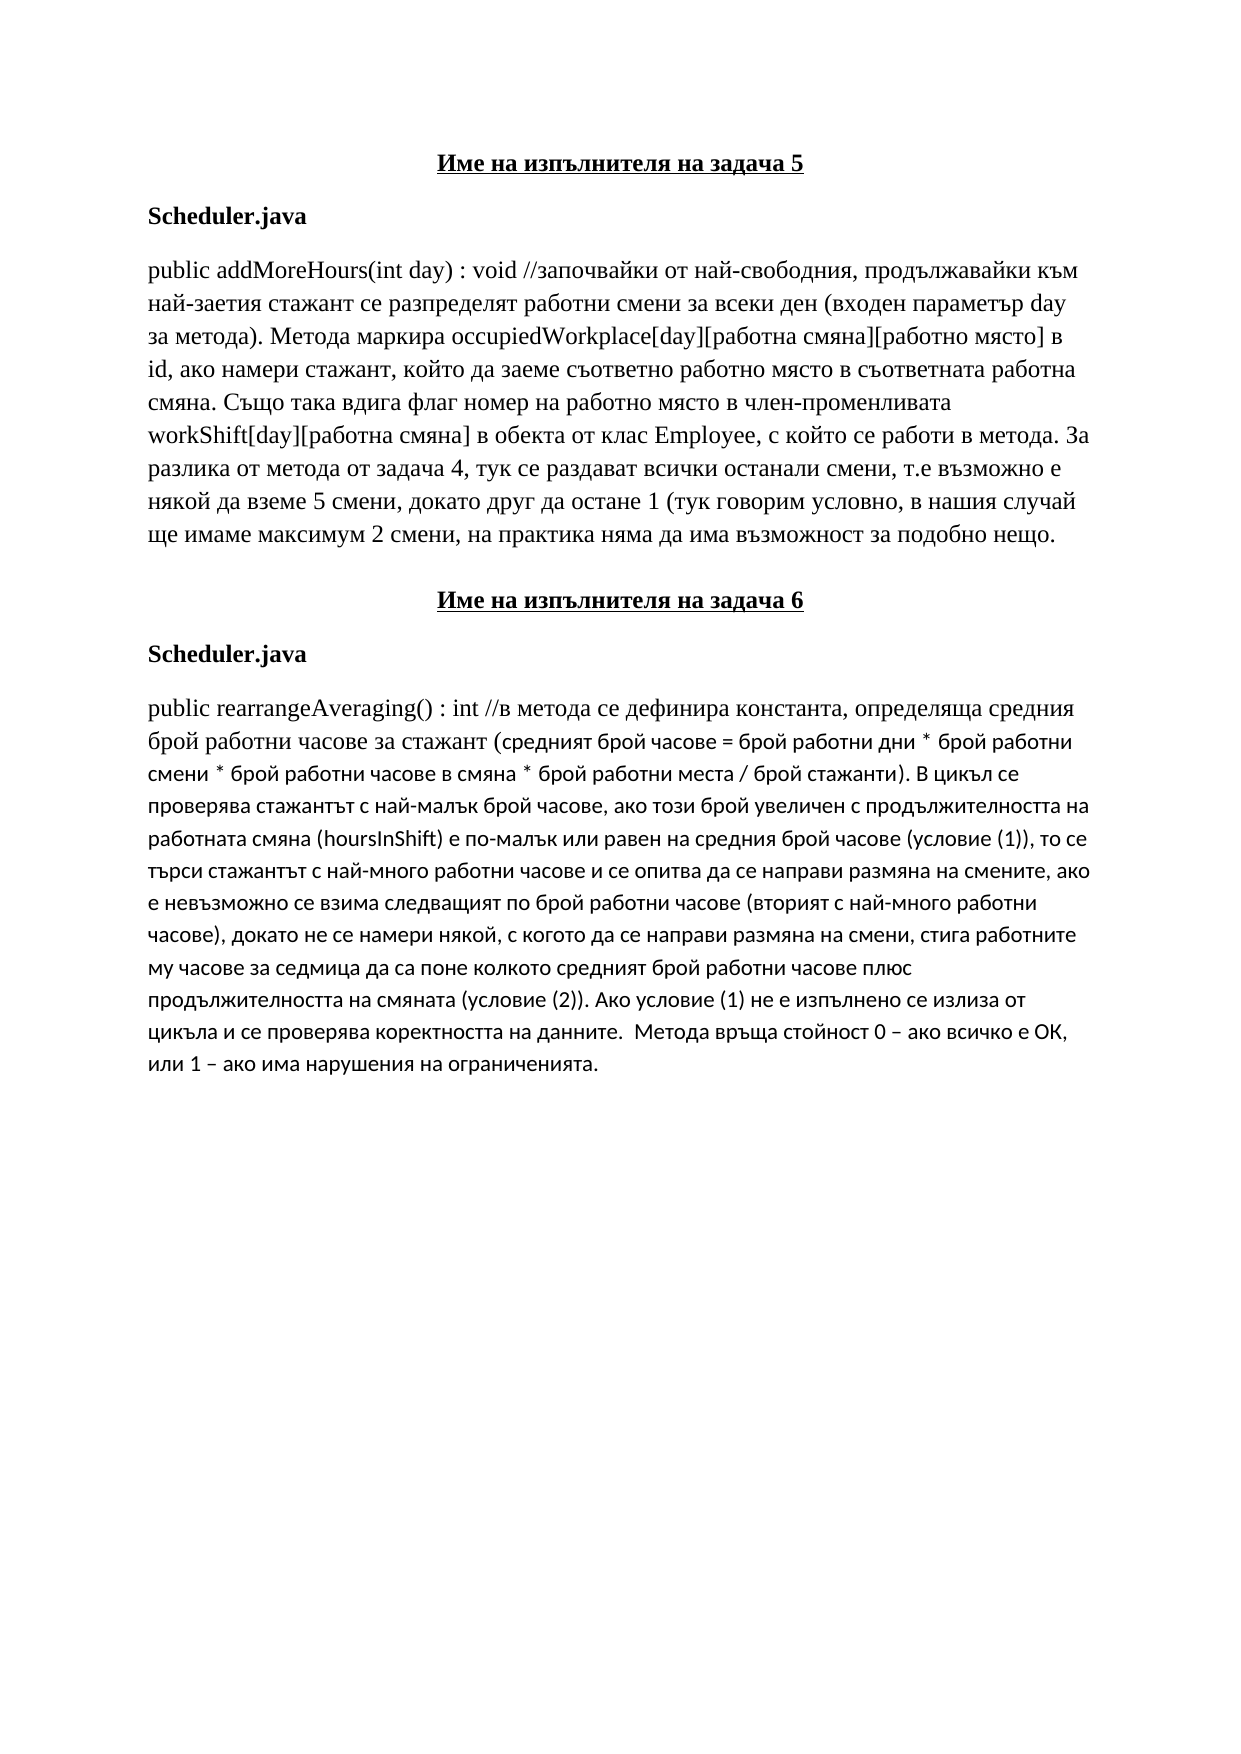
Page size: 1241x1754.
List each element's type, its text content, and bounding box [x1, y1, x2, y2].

text Scheduler.java [148, 201, 1093, 230]
text Scheduler.java [148, 639, 1093, 668]
text Име на изпълнителя на задача 6 [148, 586, 1093, 614]
text public addMoreHours(int day) : void //започвайки от най-свободния, продължавайки към най-заетия стажант се разпределят работни смени за всеки ден (входен параметър day за метода). Метода маркира occupiedWorkplace[day][работна смяна][работно място] в id, ако намери стажант, който да заеме съответно работно място в съответната работна смяна. Също така вдига флаг номер на работно място в член-променливата workShift[day][работна смяна] в обекта от клас Employee, с който се работи в метода. За разлика от метода от задача 4, тук се раздават всички останали смени, т.е възможно е някой да вземе 5 смени, докато друг да остане 1 (тук говорим условно, в нашия случай ще имаме максимум 2 смени, на практика няма да има възможност за подобно нещо. [148, 255, 1093, 548]
text public rearrangeAveraging() : int //в метода се дефинира константа, определяща средния брой работни часове за стажант (средният брой часове = брой работни дни * брой работни смени * брой работни часове в смяна * брой работни места / брой стажанти). В цикъл се проверява стажантът с най-малък брой часове, ако този брой увеличен с продължителността на работната смяна (hoursInShift) е по-малък или равен на средния брой часове (условие (1)), то се търси стажантът с най-много работни часове и се опитва да се направи размяна на смените, ако е невъзможно се взима следващият по брой работни часове (вторият с най-много работни часове), докато не се намери някой, с когото да се направи размяна на смени, стига работните му часове за седмица да са поне колкото средният брой работни часове плюс продължителността на смяната (условие (2)). Ако условие (1) не е изпълнено се излиза от цикъла и се проверява коректността на данните. Метода връща стойност 0 – ако всичко е ОК, или 1 – ако има нарушения на ограниченията. [148, 693, 1093, 1077]
text Име на изпълнителя на задача 5 [148, 148, 1093, 176]
